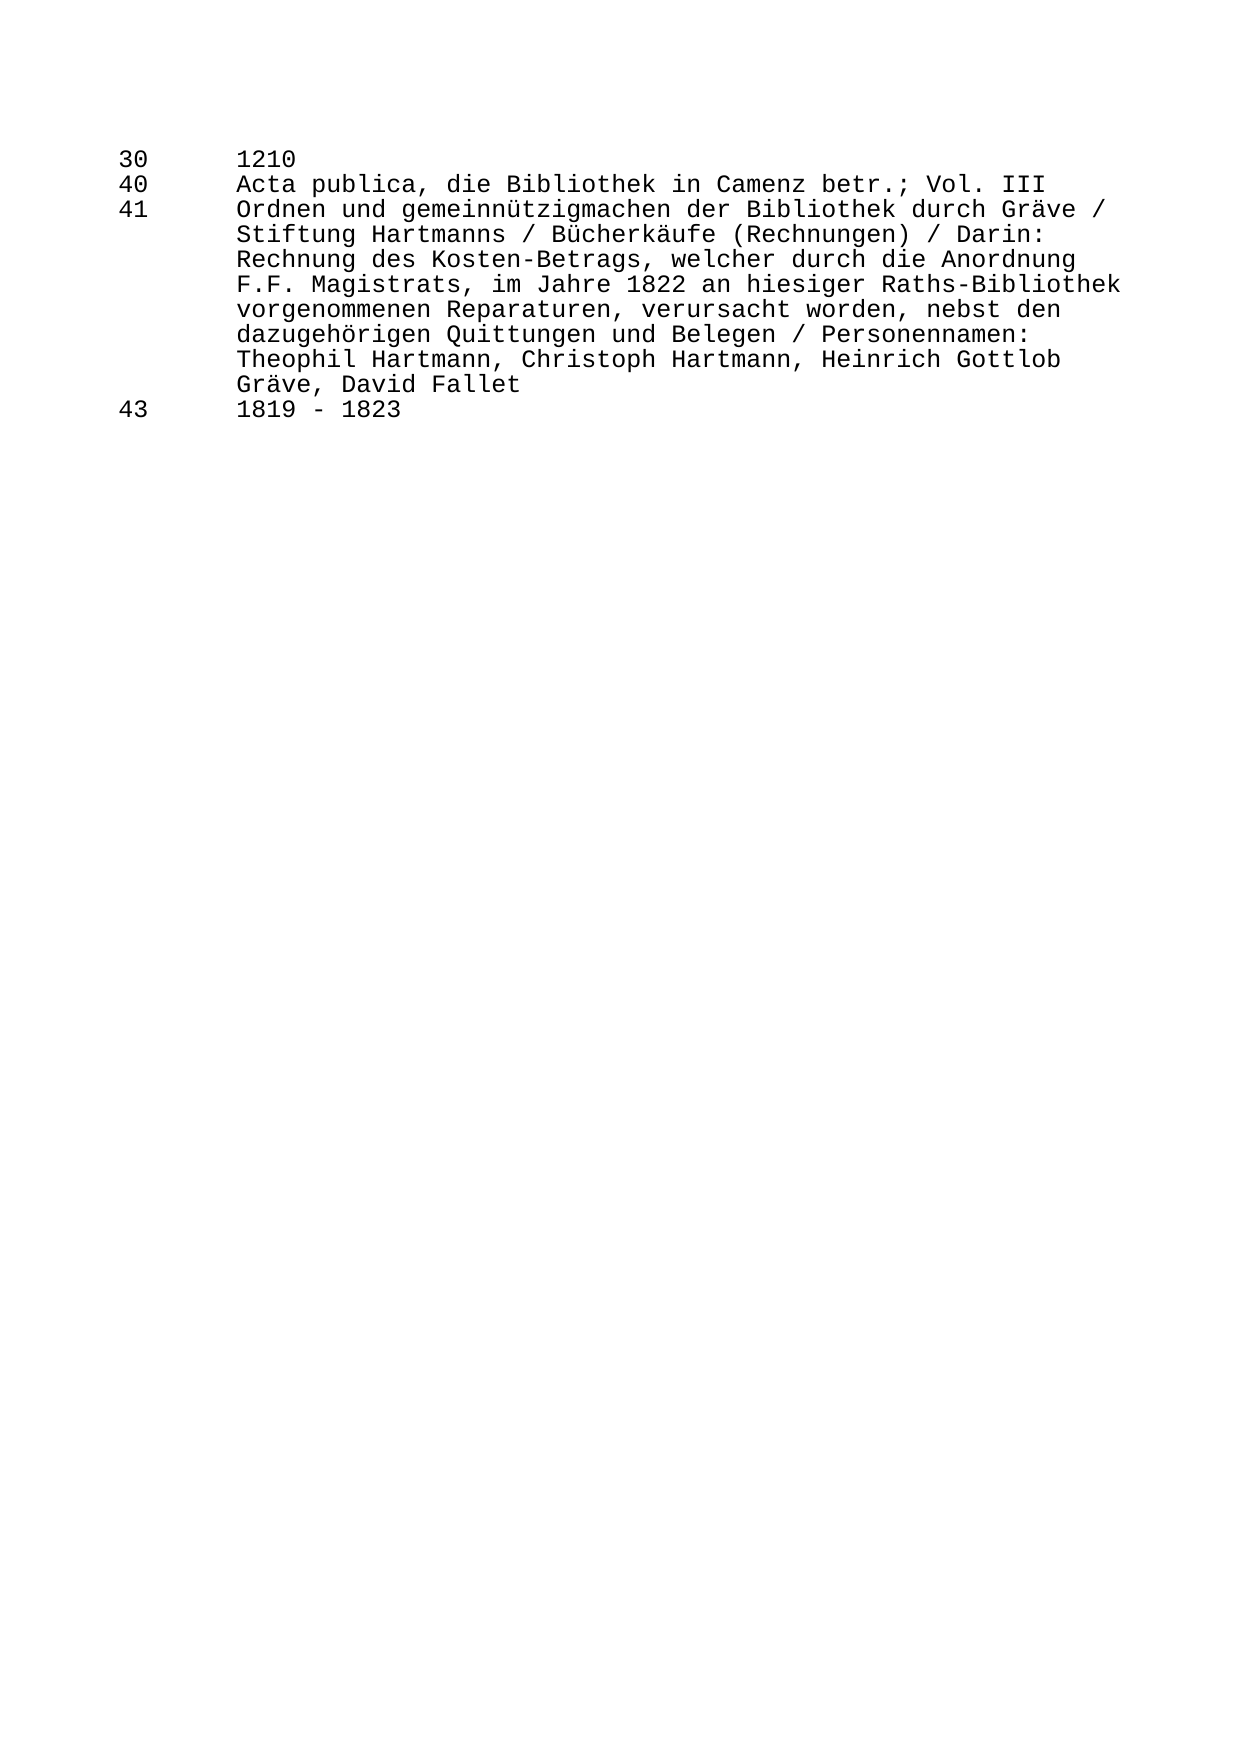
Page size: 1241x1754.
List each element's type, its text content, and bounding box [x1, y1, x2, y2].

text 41 Ordnen und gemeinnützigmachen der Bibliothek durch Gräve / Stiftung Hartmanns / s[Bücherkäufe]s (Rechnungen) / Darin: Rechnung des Kosten-Betrags, welcher durch die Anordnung F.F. Magistrats, im Jahre z[1822]z an hiesiger s[Raths-Bibliothek]s vorgenommenen Reparaturen, verursacht worden, nebst den dazugehörigen Quittungen und Belegen / Personennamen: p[2{Theophil} 1{Hartmann}]p, p[2{Christoph} 1{Hartmann}]p, p[2{Heinrich Gottlob} 1{Gräve}]p, p[2{David} 1{Fallet}]p [118, 198, 1122, 398]
text 43 1819 - 1823 [118, 398, 1122, 423]
text 40 Acta publica, die k[1{Bibliothek} in 2{o[Camenz]o}]k betr.; Vol. III [118, 173, 1122, 198]
text 30 1210 [118, 148, 1122, 173]
